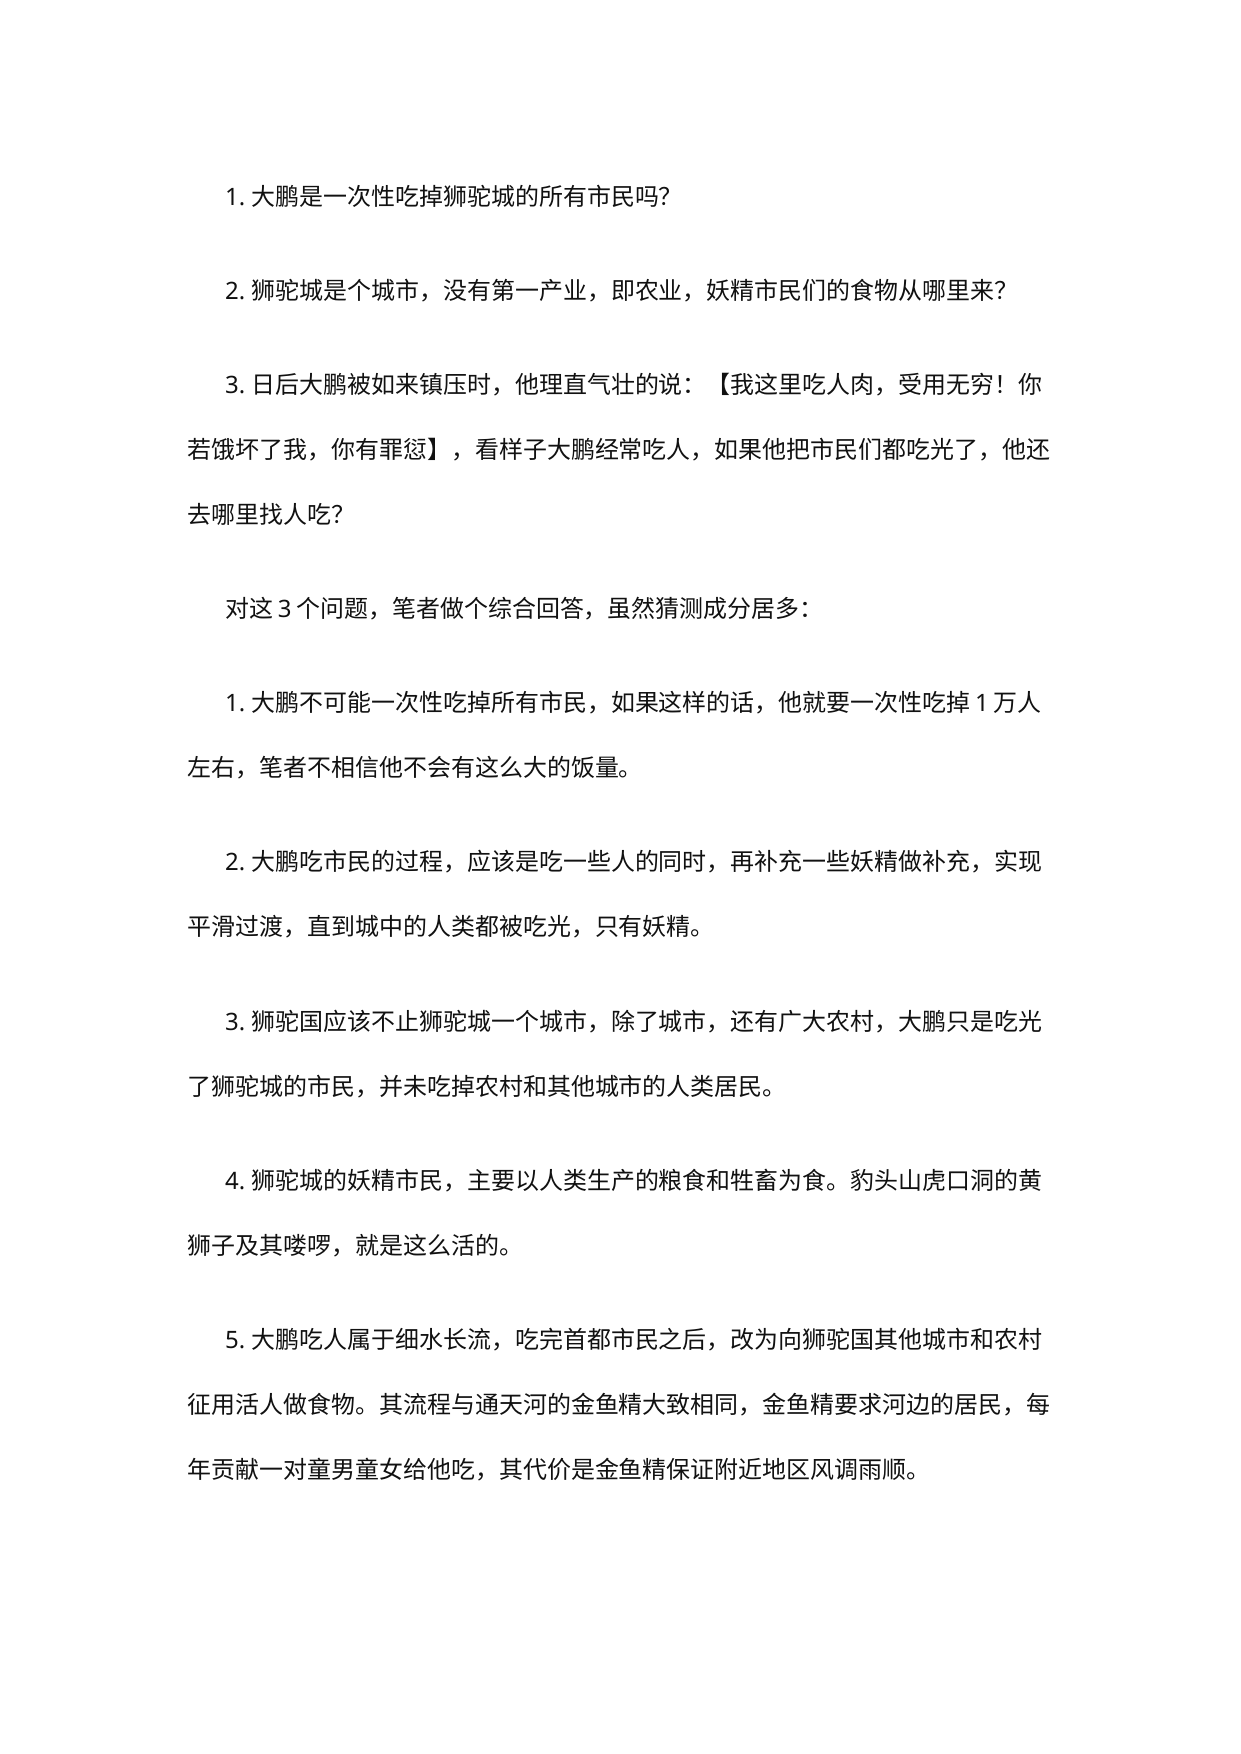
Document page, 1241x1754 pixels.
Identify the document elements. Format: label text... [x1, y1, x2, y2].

text 3. 狮驼国应该不止狮驼城一个城市，除了城市，还有广大农村，大鹏只是吃光了狮驼城的市民，并未吃掉农村和其他城市的人类居民。 [187, 987, 1053, 1117]
text 对这3个问题，笔者做个综合回答，虽然猜测成分居多： [187, 574, 1053, 639]
text 3. 日后大鹏被如来镇压时，他理直气壮的说：【我这里吃人肉，受用无穷！你若饿坏了我，你有罪愆】，看样子大鹏经常吃人，如果他把市民们都吃光了，他还去哪里找人吃？ [187, 350, 1053, 545]
text 5. 大鹏吃人属于细水长流，吃完首都市民之后，改为向狮驼国其他城市和农村征用活人做食物。其流程与通天河的金鱼精大致相同，金鱼精要求河边的居民，每年贡献一对童男童女给他吃，其代价是金鱼精保证附近地区风调雨顺。 [187, 1305, 1053, 1500]
text 4. 狮驼城的妖精市民，主要以人类生产的粮食和牲畜为食。豹头山虎口洞的黄狮子及其喽啰，就是这么活的。 [187, 1146, 1053, 1276]
text 1. 大鹏不可能一次性吃掉所有市民，如果这样的话，他就要一次性吃掉1万人左右，笔者不相信他不会有这么大的饭量。 [187, 669, 1053, 799]
text 1. 大鹏是一次性吃掉狮驼城的所有市民吗？ [187, 162, 1053, 227]
text 2. 狮驼城是个城市，没有第一产业，即农业，妖精市民们的食物从哪里来？ [187, 256, 1053, 321]
text 2. 大鹏吃市民的过程，应该是吃一些人的同时，再补充一些妖精做补充，实现平滑过渡，直到城中的人类都被吃光，只有妖精。 [187, 828, 1053, 958]
